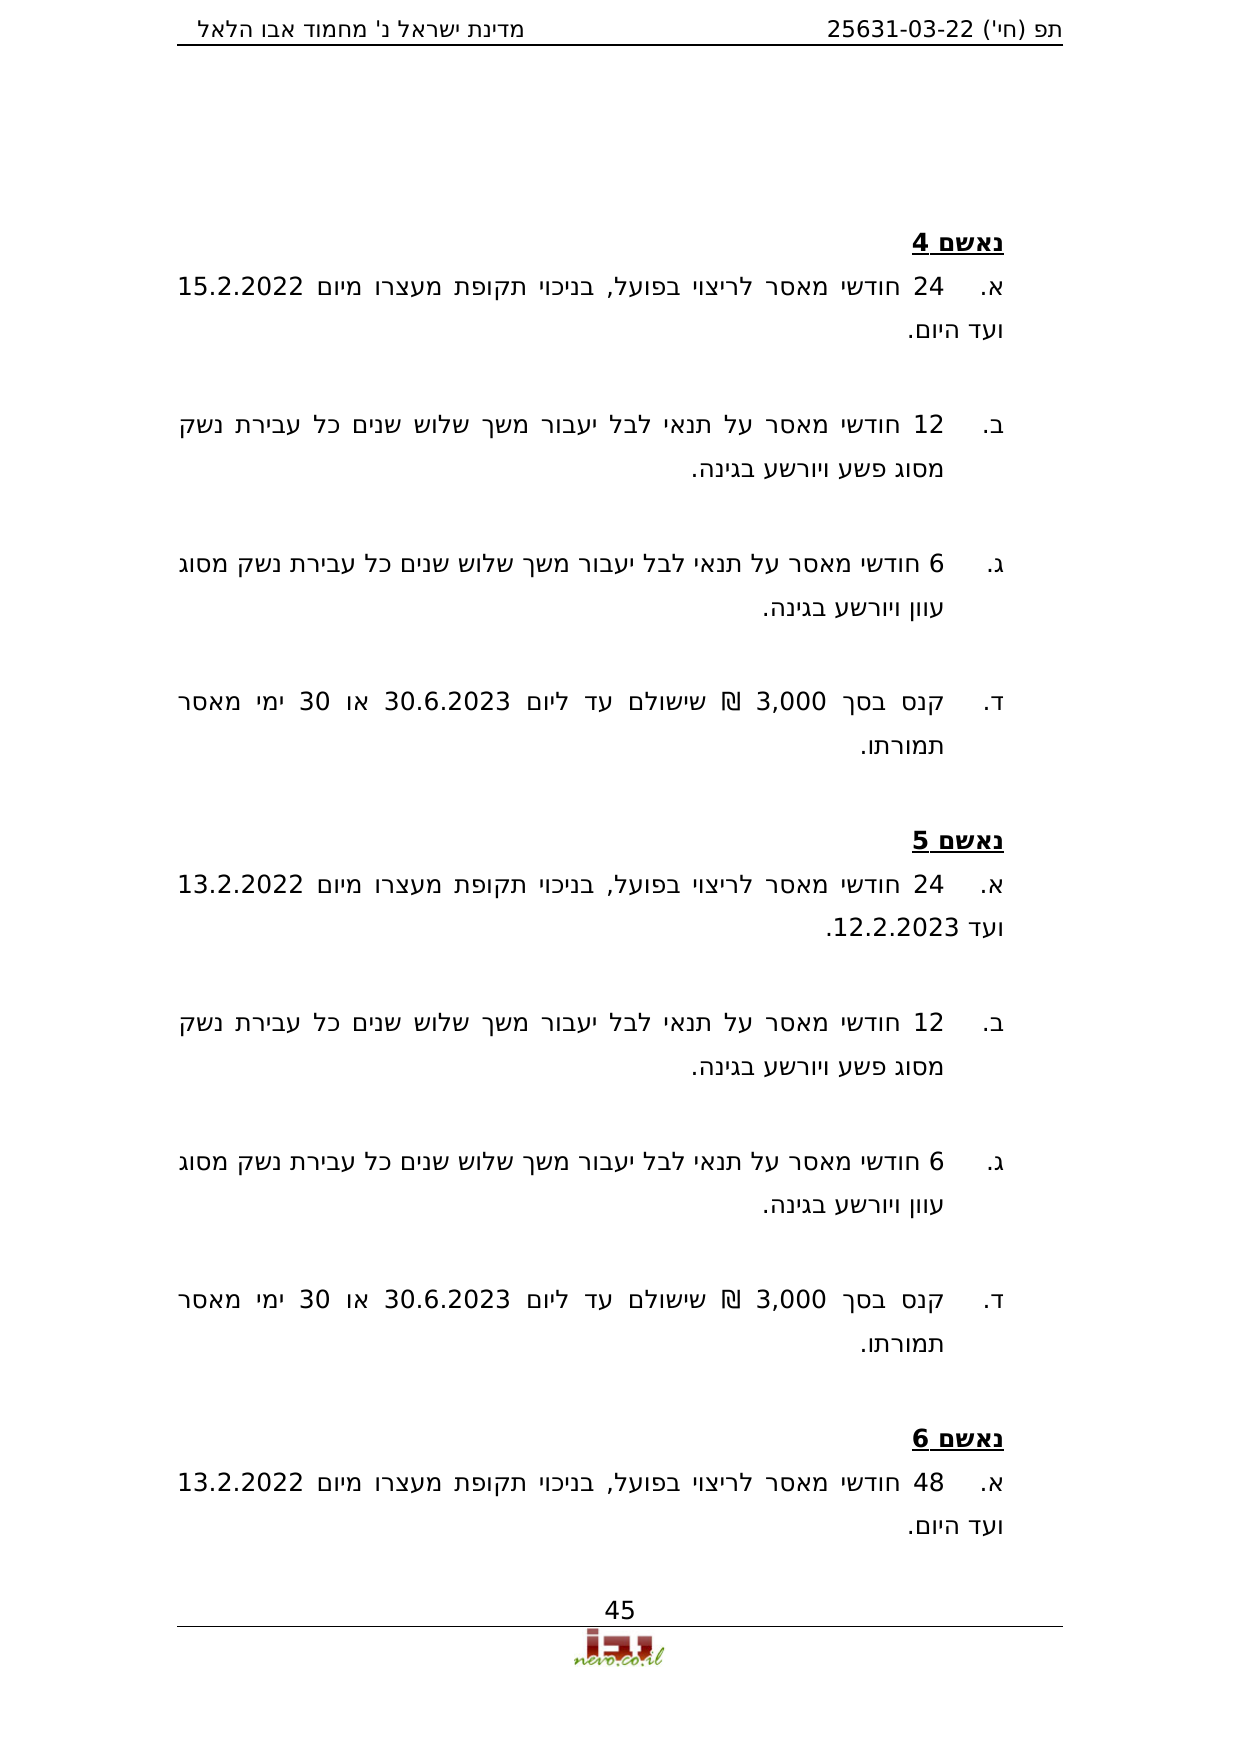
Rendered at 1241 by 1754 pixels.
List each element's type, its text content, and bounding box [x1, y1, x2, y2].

text ג. 6 חודשי מאסר על תנאי לבל יעבור משך שלוש שנים כל עבירת נשק מסוג עוון ויורשע בגינה. [177, 1147, 1063, 1220]
text נאשם 6 [177, 1424, 1063, 1453]
text ב. 12 חודשי מאסר על תנאי לבל יעבור משך שלוש שנים כל עבירת נשק מסוג פשע ויורשע בגינה. [177, 411, 1063, 483]
text נאשם 4 [177, 228, 1063, 257]
text ג. 6 חודשי מאסר על תנאי לבל יעבור משך שלוש שנים כל עבירת נשק מסוג עוון ויורשע בגינה. [177, 549, 1063, 622]
text א. 24 חודשי מאסר לריצוי בפועל, בניכוי תקופת מעצרו מיום 13.2.2022 ועד 12.2.2023. [177, 870, 1063, 943]
text א. 48 חודשי מאסר לריצוי בפועל, בניכוי תקופת מעצרו מיום 13.2.2022 ועד היום. [177, 1468, 1063, 1541]
text ד. קנס בסך 3,000 ₪ שישולם עד ליום 30.6.2023 או 30 ימי מאסר תמורתו. [177, 1286, 1063, 1358]
picture [574, 1628, 666, 1667]
text ב. 12 חודשי מאסר על תנאי לבל יעבור משך שלוש שנים כל עבירת נשק מסוג פשע ויורשע בגינה. [177, 1008, 1063, 1081]
text א. 24 חודשי מאסר לריצוי בפועל, בניכוי תקופת מעצרו מיום 15.2.2022 ועד היום. [177, 272, 1063, 345]
text ד. קנס בסך 3,000 ₪ שישולם עד ליום 30.6.2023 או 30 ימי מאסר תמורתו. [177, 688, 1063, 761]
text נאשם 5 [177, 826, 1063, 855]
